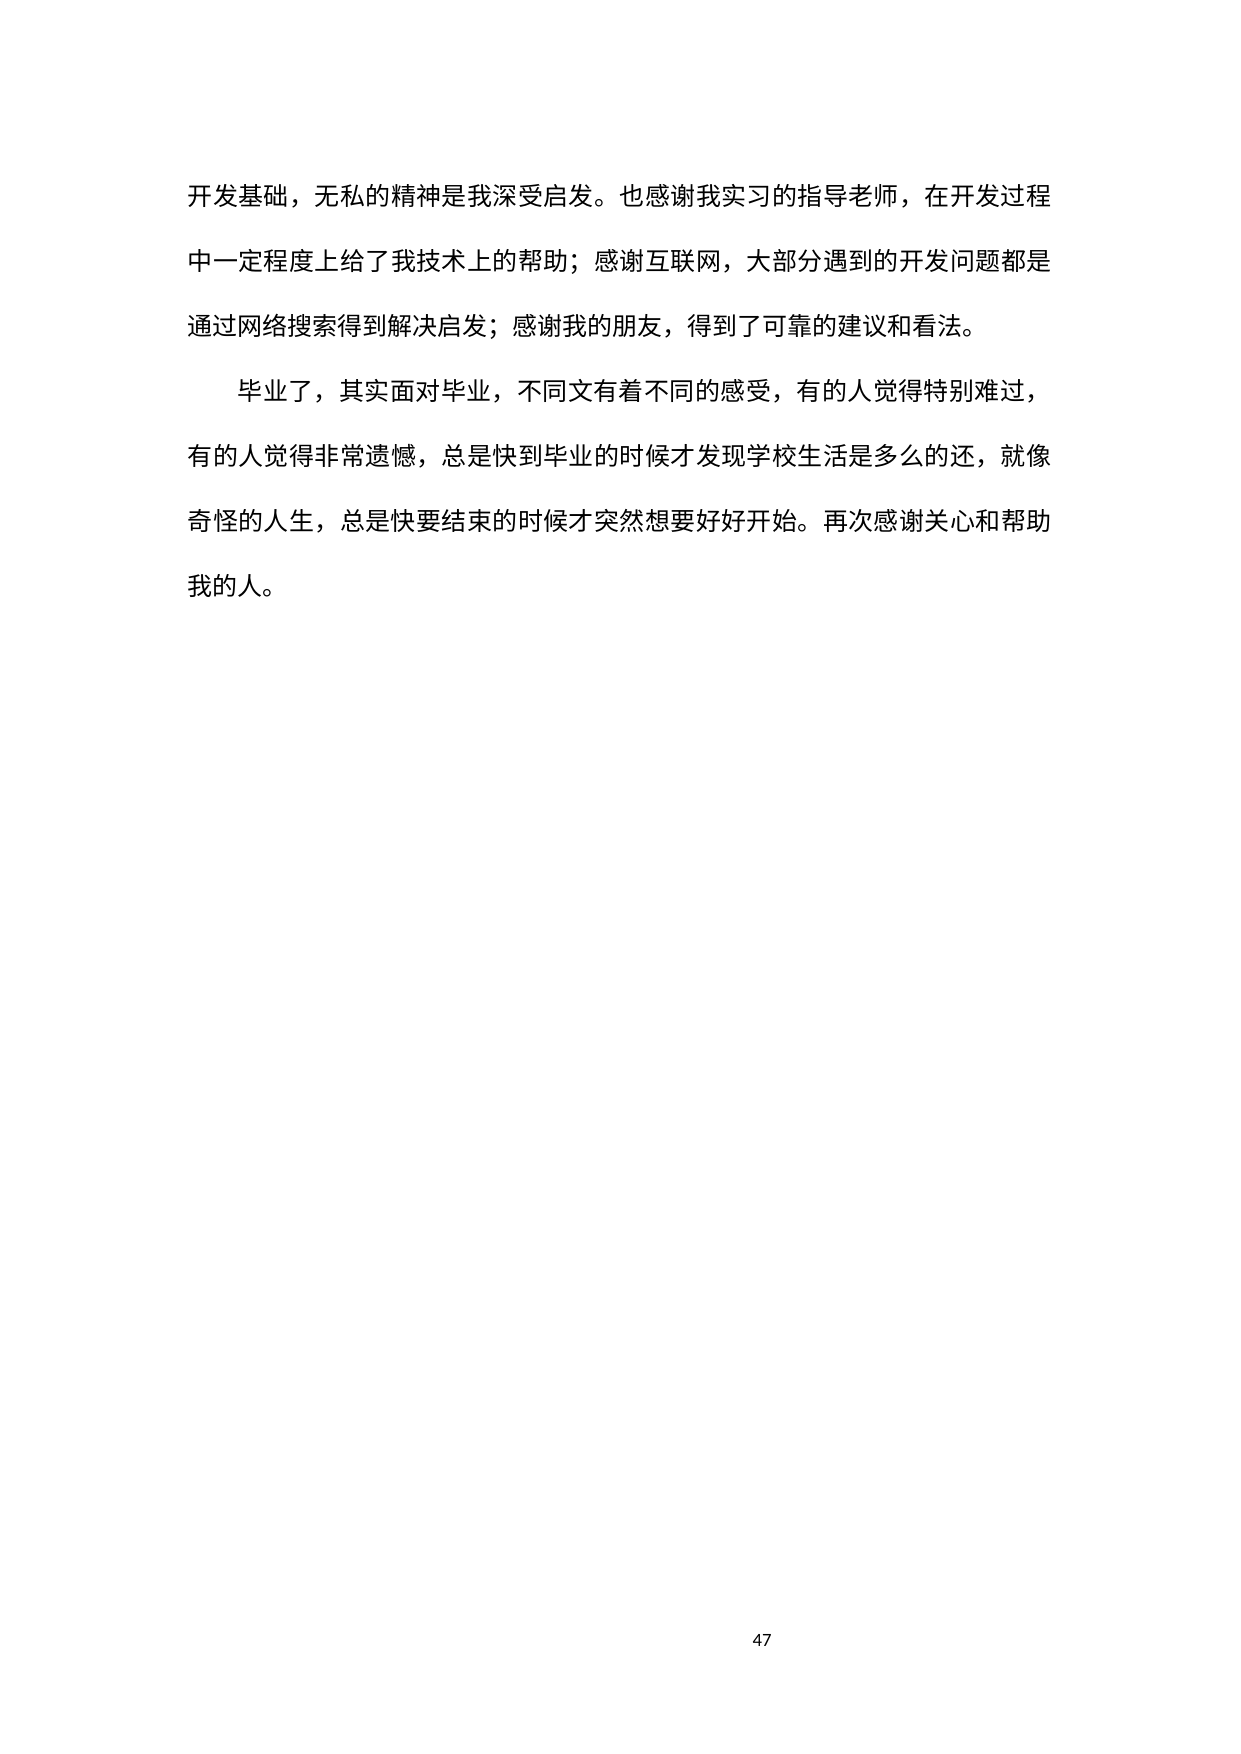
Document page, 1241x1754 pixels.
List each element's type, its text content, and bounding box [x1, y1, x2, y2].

text 首先要感谢带队老师--程东胜老师，扎实的计算机基础给我提供了可靠的开发基础，无私的精神是我深受启发。也感谢我实习的指导老师，在开发过程中一定程度上给了我技术上的帮助；感谢互联网，大部分遇到的开发问题都是通过网络搜索得到解决启发；感谢我的朋友，得到了可靠的建议和看法。 [187, 162, 1053, 357]
text 毕业了，其实面对毕业，不同文有着不同的感受，有的人觉得特别难过，有的人觉得非常遗憾，总是快到毕业的时候才发现学校生活是多么的还，就像奇怪的人生，总是快要结束的时候才突然想要好好开始。再次感谢关心和帮助我的人。 [187, 357, 1053, 617]
